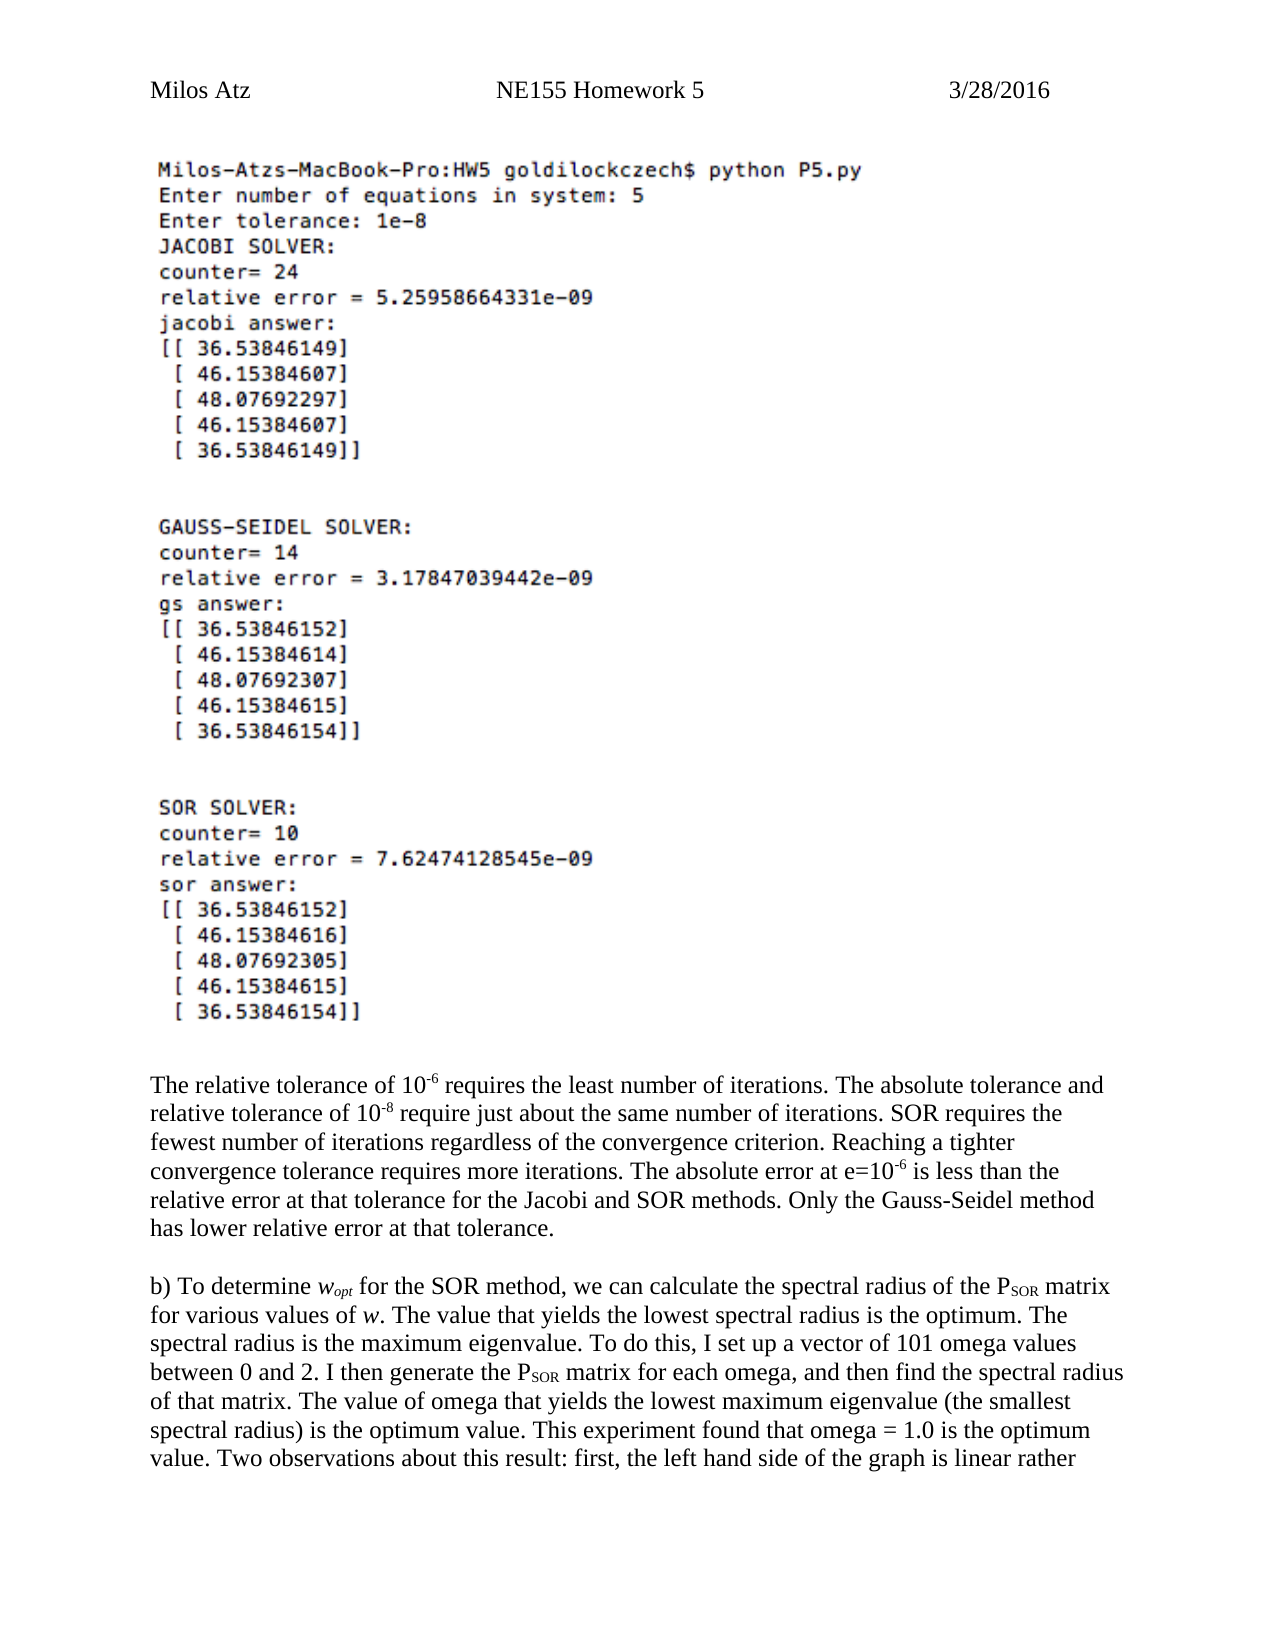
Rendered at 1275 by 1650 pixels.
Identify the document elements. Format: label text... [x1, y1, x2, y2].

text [150, 1271, 1125, 1472]
picture [150, 150, 976, 1041]
text The relative tolerance of 10-6 requires the least number of iterations. The absolute tolerance and relative tolerance of 10-8 require just about the same number of iterations. SOR requires the fewest number of iterations regardless of the convergence criterion. Reaching a tighter convergence tolerance requires more iterations. The absolute error at e=10-6 is less than the relative error at that tolerance for the Jacobi and SOR methods. Only the Gauss-Seidel method has lower relative error at that tolerance. [150, 1070, 1125, 1242]
